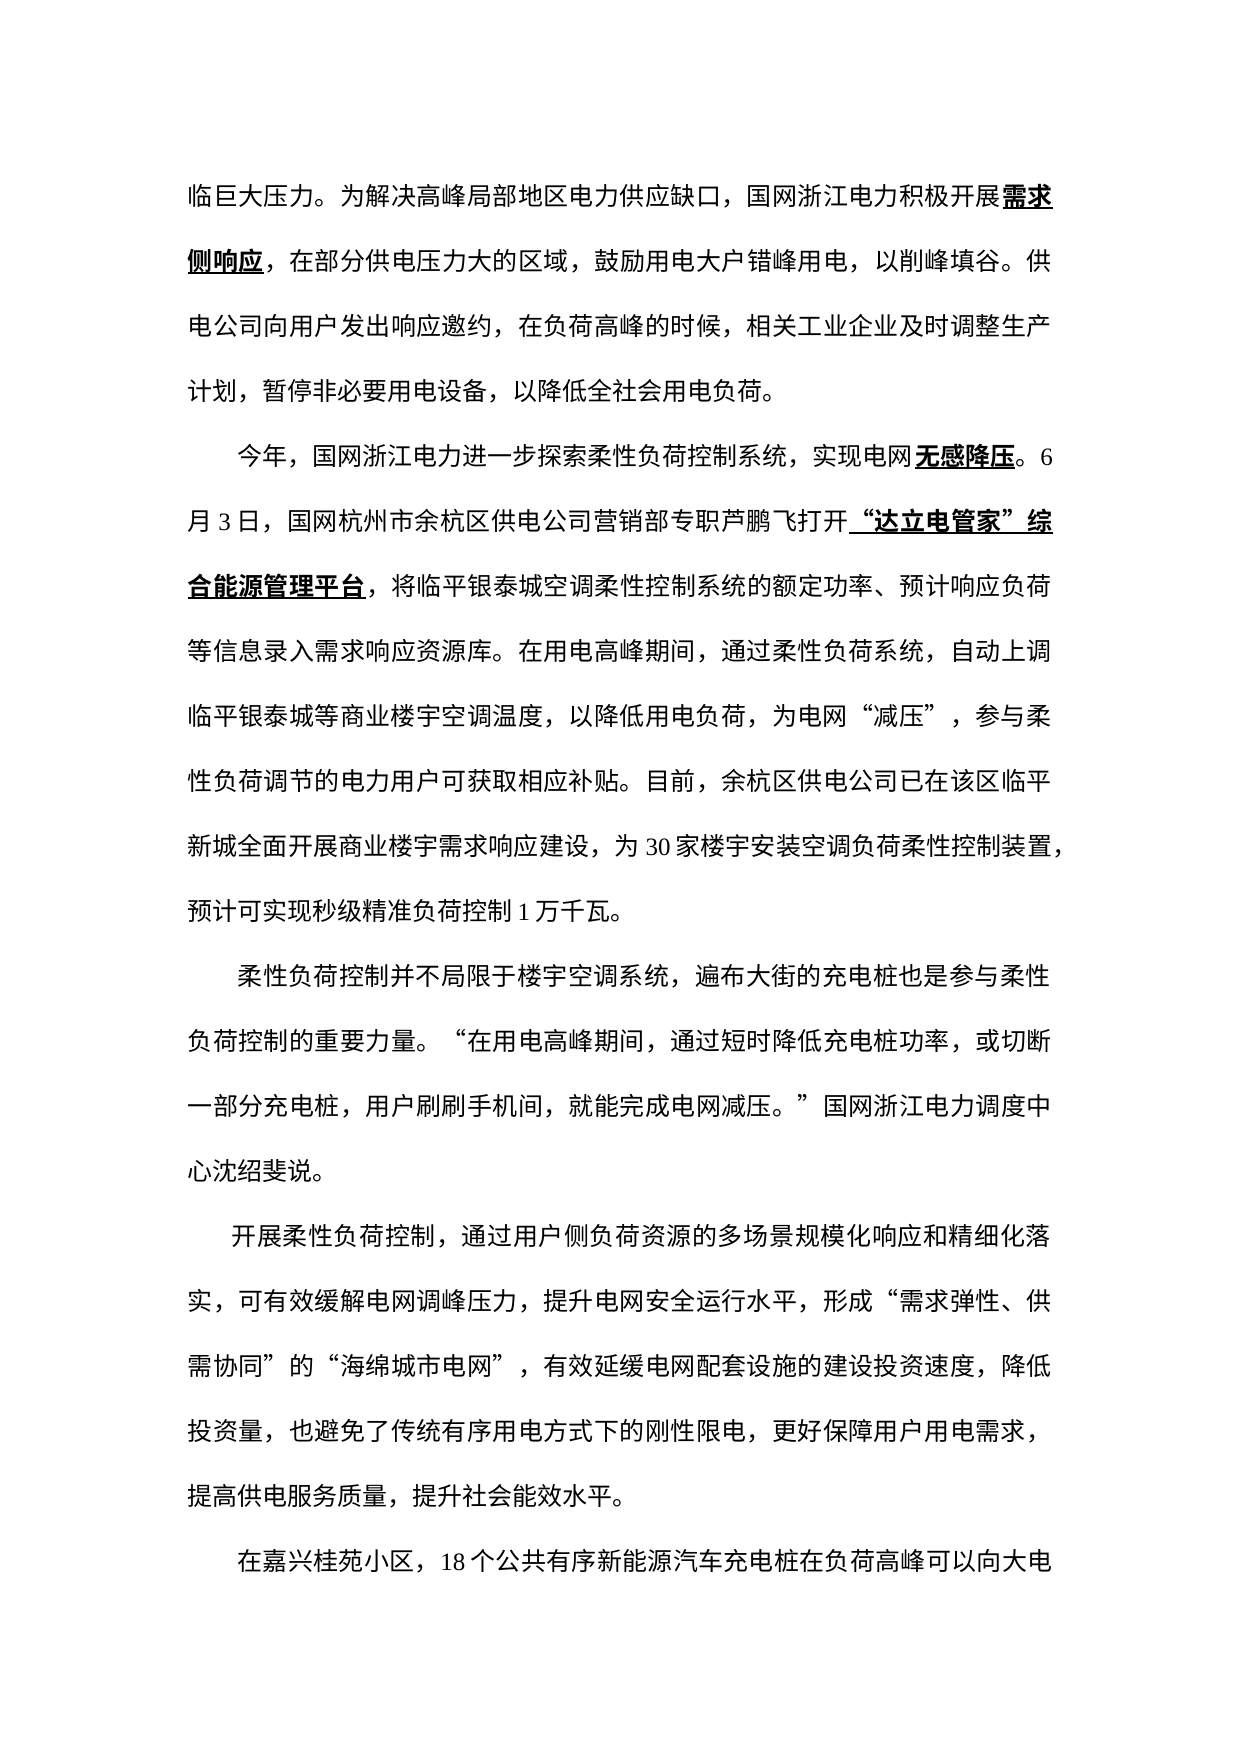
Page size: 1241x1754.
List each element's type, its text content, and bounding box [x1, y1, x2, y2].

text 开展柔性负荷控制，通过用户侧负荷资源的多场景规模化响应和精细化落实，可有效缓解电网调峰压力，提升电网安全运行水平，形成“需求弹性、供需协同”的“海绵城市电网”，有效延缓电网配套设施的建设投资速度，降低投资量，也避免了传统有序用电方式下的刚性限电，更好保障用户用电需求，提高供电服务质量，提升社会能效水平。 [187, 1202, 1053, 1527]
text 今年，国网浙江电力进一步探索柔性负荷控制系统，实现电网无感降压。6月3日，国网杭州市余杭区供电公司营销部专职芦鹏飞打开“达立电管家”综合能源管理平台，将临平银泰城空调柔性控制系统的额定功率、预计响应负荷等信息录入需求响应资源库。在用电高峰期间，通过柔性负荷系统，自动上调临平银泰城等商业楼宇空调温度，以降低用电负荷，为电网“减压”，参与柔性负荷调节的电力用户可获取相应补贴。目前，余杭区供电公司已在该区临平新城全面开展商业楼宇需求响应建设，为30家楼宇安装空调负荷柔性控制装置，预计可实现秒级精准负荷控制1万千瓦。 [187, 422, 1053, 942]
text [187, 162, 1053, 422]
text 柔性负荷控制并不局限于楼宇空调系统，遍布大街的充电桩也是参与柔性负荷控制的重要力量。“在用电高峰期间，通过短时降低充电桩功率，或切断一部分充电桩，用户刷刷手机间，就能完成电网减压。”国网浙江电力调度中心沈绍斐说。 [187, 942, 1053, 1202]
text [187, 1527, 1053, 1592]
